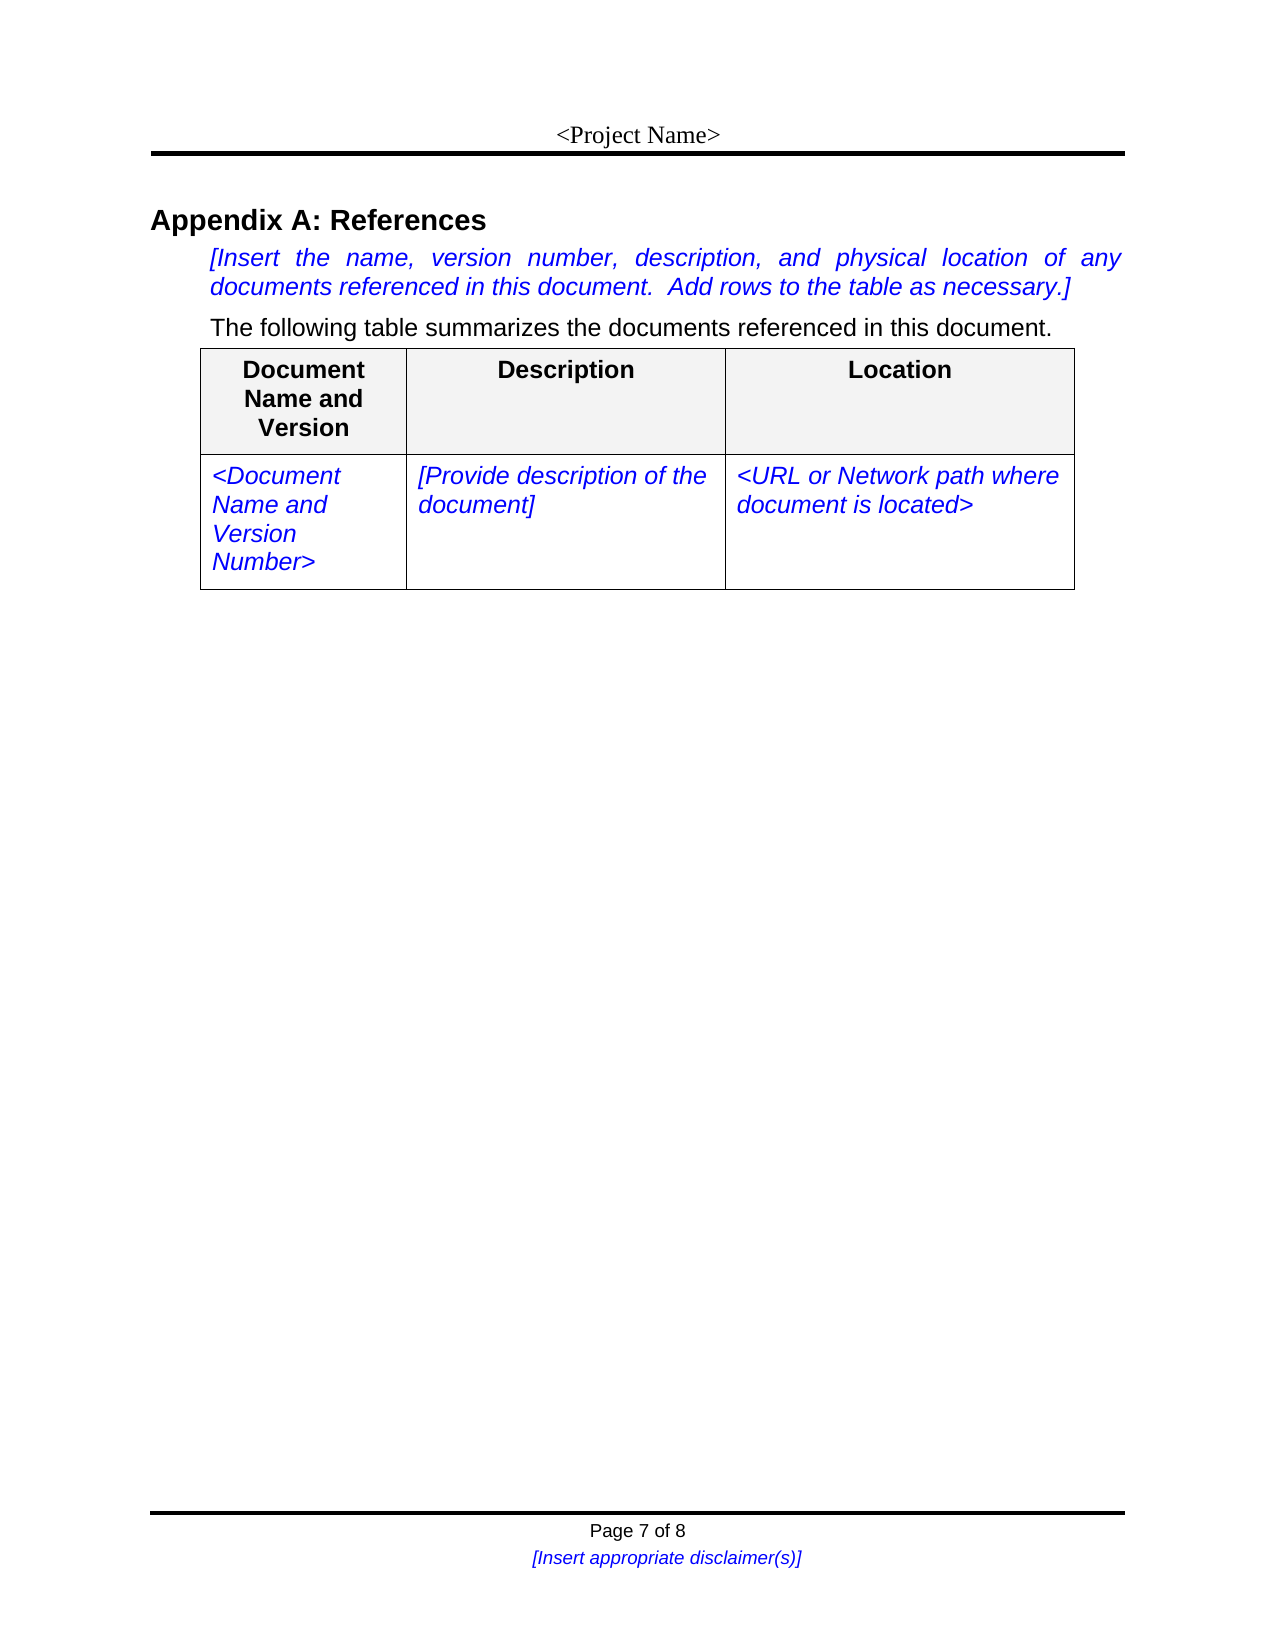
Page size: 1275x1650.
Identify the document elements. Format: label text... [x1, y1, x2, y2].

table_header Description [407, 349, 725, 454]
table_cell [Provide description of the document] [407, 455, 725, 589]
text The following table summarizes the documents referenced in this document. [210, 313, 1125, 342]
table_header Document Name and Version [201, 349, 406, 454]
table_header Location [726, 349, 1074, 454]
table_cell <Document Name and Version Number> [201, 455, 406, 589]
text [Insert the name, version number, description, and physical location of any documents referenced in this document. Add rows to the table as necessary.] [210, 243, 1125, 300]
table_cell <URL or Network path where document is located> [726, 455, 1074, 589]
text Appendix A: References [150, 203, 1125, 237]
